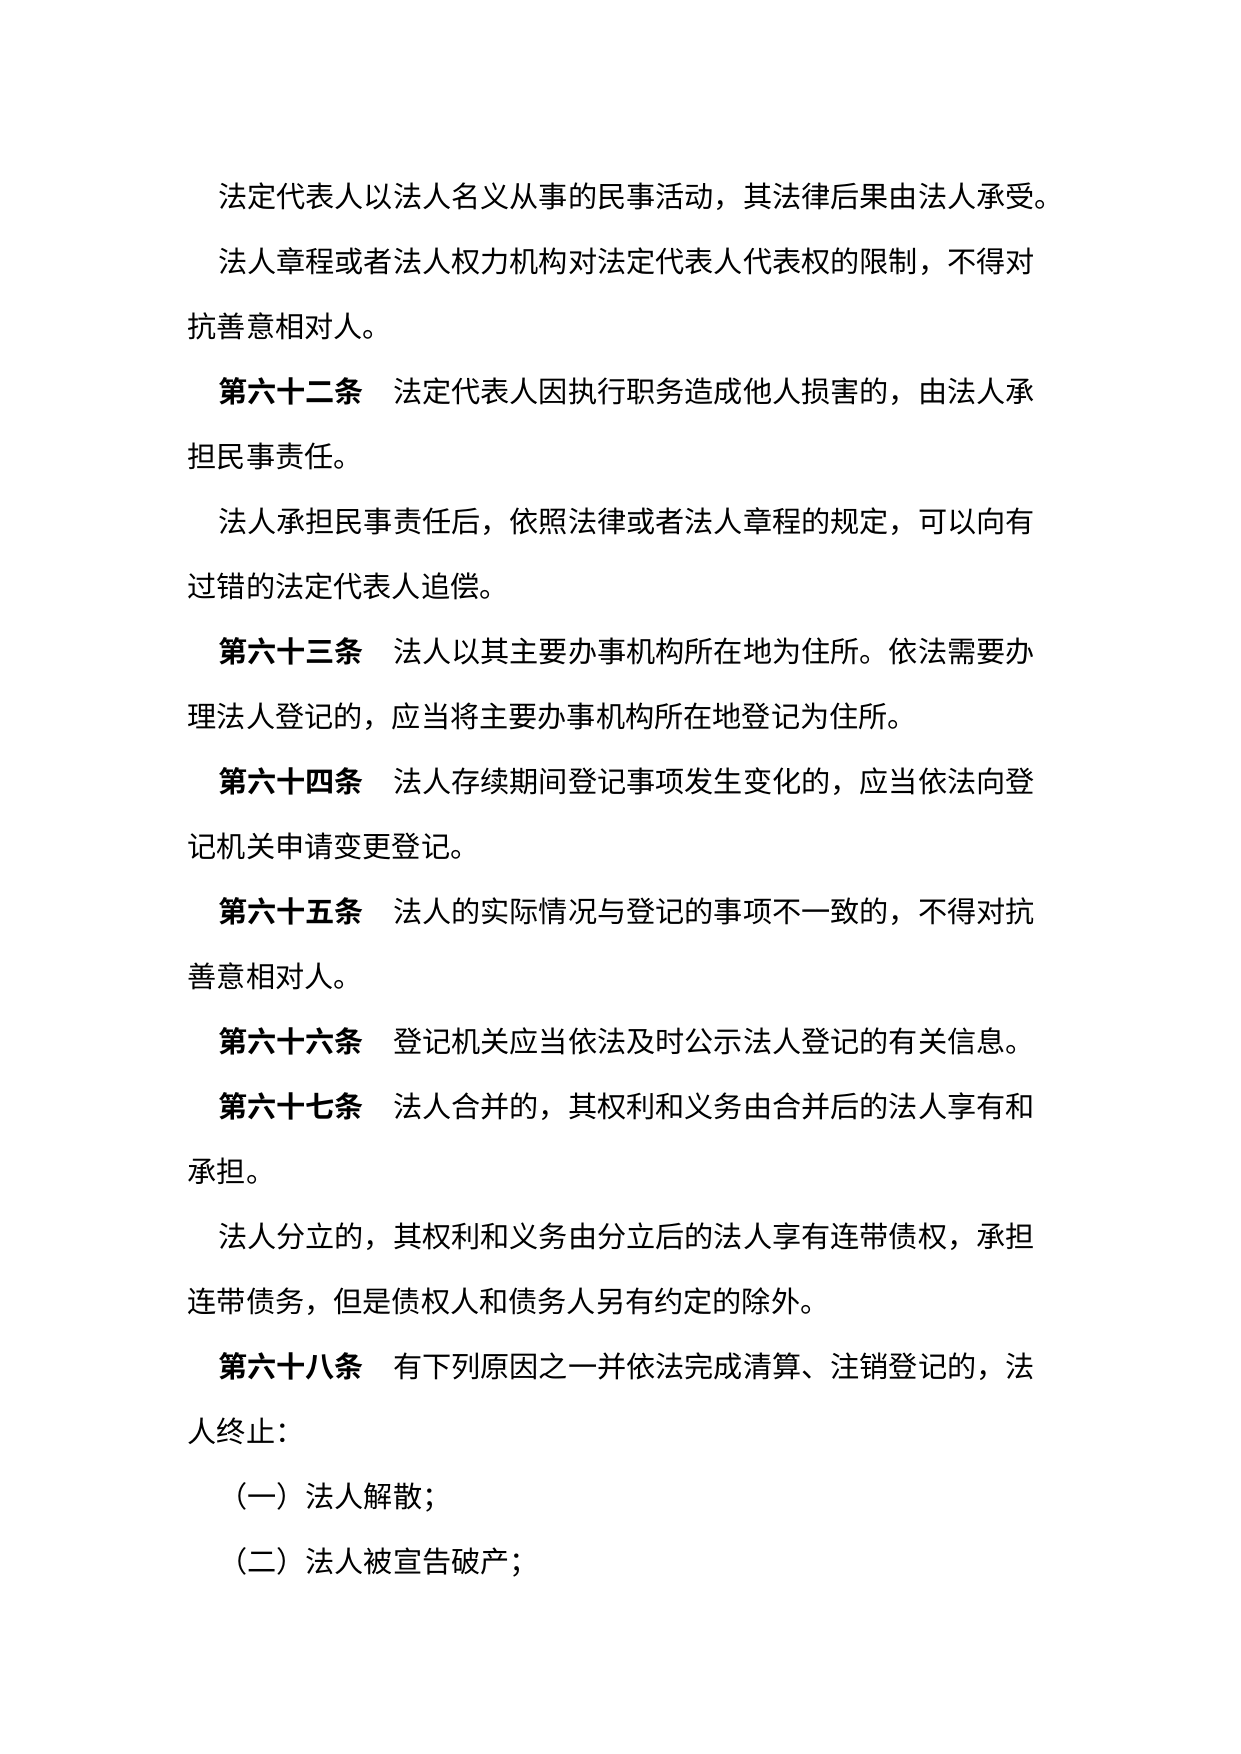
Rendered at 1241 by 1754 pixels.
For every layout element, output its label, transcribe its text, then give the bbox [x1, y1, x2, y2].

text 法定代表人以法人名义从事的民事活动，其法律后果由法人承受。 [187, 162, 1053, 227]
text 法人章程或者法人权力机构对法定代表人代表权的限制，不得对抗善意相对人。 [187, 227, 1053, 357]
text 第六十六条 登记机关应当依法及时公示法人登记的有关信息。 [187, 1007, 1053, 1072]
text 第六十七条 法人合并的，其权利和义务由合并后的法人享有和承担。 [187, 1072, 1053, 1202]
text 法人承担民事责任后，依照法律或者法人章程的规定，可以向有过错的法定代表人追偿。 [187, 487, 1053, 617]
text 法人分立的，其权利和义务由分立后的法人享有连带债权，承担连带债务，但是债权人和债务人另有约定的除外。 [187, 1202, 1053, 1332]
text 第六十八条 有下列原因之一并依法完成清算、注销登记的，法人终止： [187, 1332, 1053, 1462]
text （二）法人被宣告破产； [187, 1527, 1053, 1592]
text 第六十四条 法人存续期间登记事项发生变化的，应当依法向登记机关申请变更登记。 [187, 747, 1053, 877]
text （一）法人解散； [187, 1462, 1053, 1527]
text 第六十五条 法人的实际情况与登记的事项不一致的，不得对抗善意相对人。 [187, 877, 1053, 1007]
text 第六十三条 法人以其主要办事机构所在地为住所。依法需要办理法人登记的，应当将主要办事机构所在地登记为住所。 [187, 617, 1053, 747]
text 第六十二条 法定代表人因执行职务造成他人损害的，由法人承担民事责任。 [187, 357, 1053, 487]
